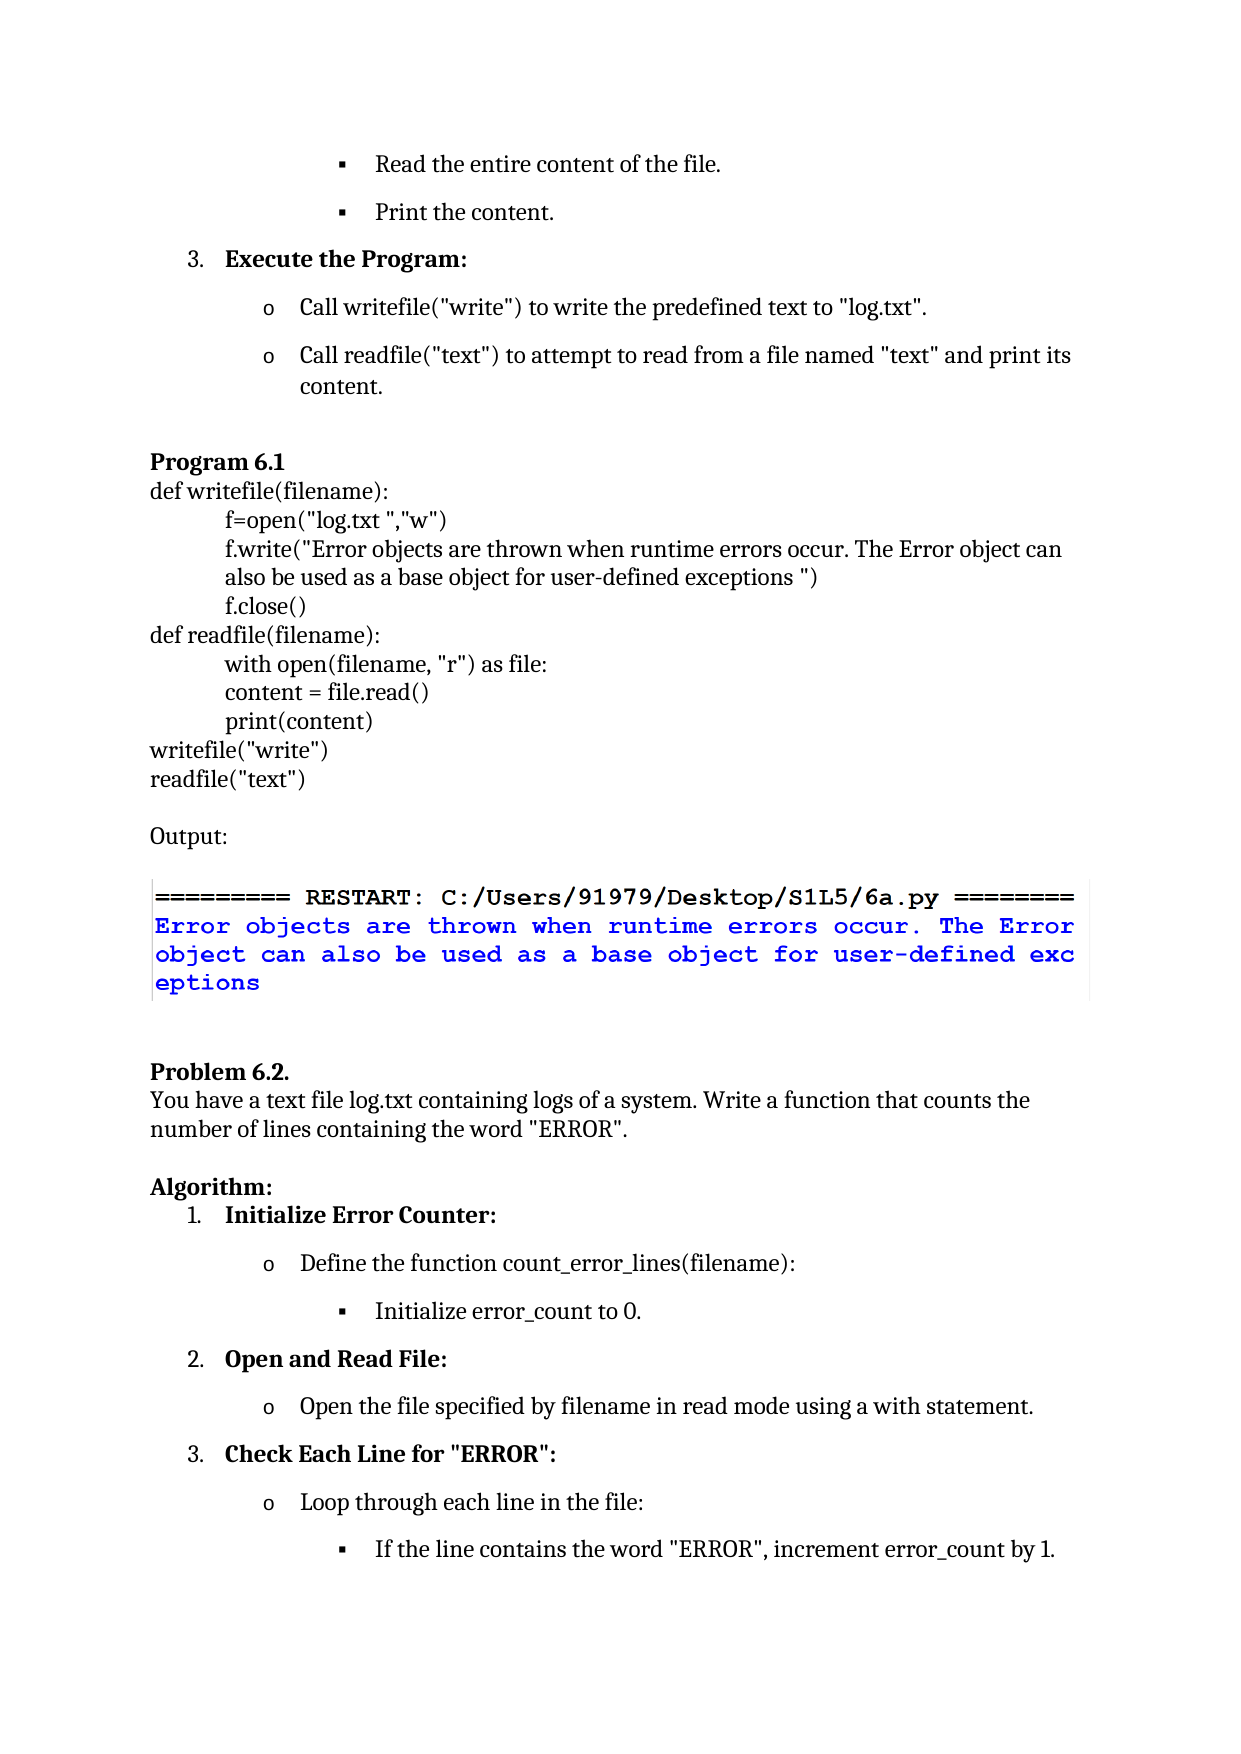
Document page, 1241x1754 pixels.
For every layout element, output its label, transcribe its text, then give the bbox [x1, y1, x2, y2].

list Read the entire content of the file. [337, 150, 1090, 179]
list Call writefile("write") to write the predefined text to "log.txt". [262, 293, 1090, 322]
text writefile("write") [150, 736, 1090, 764]
text f=open("log.txt ","w") [225, 506, 1090, 534]
text You have a text file log.txt containing logs of a system. Write a function that counts the number of lines containing the word "ERROR". [150, 1086, 1090, 1144]
text f.close() [225, 592, 1090, 621]
text f.write("Error objects are thrown when runtime errors occur. The Error object can also be used as a base object for user-defined exceptions ") [225, 534, 1090, 592]
text readfile("text") [150, 764, 1090, 793]
text content = file.read() [225, 678, 1090, 707]
picture [150, 879, 1091, 1001]
text Problem 6.2. [150, 1058, 1090, 1086]
text with open(filename, "r") as file: [225, 649, 1090, 678]
list Execute the Program: [187, 245, 1090, 274]
list Open and Read File: [187, 1344, 1090, 1373]
list Open the file specified by filename in read mode using a with statement. [262, 1392, 1090, 1421]
list Loop through each line in the file: [262, 1488, 1090, 1516]
text Output: [150, 822, 1090, 851]
list Initialize Error Counter: [187, 1201, 1090, 1230]
list Call readfile("text") to attempt to read from a file named "text" and print its content. [262, 341, 1090, 401]
text def writefile(filename): [150, 477, 1090, 506]
list Check Each Line for "ERROR": [187, 1440, 1090, 1469]
list If the line contains the word "ERROR", increment error_count by 1. [337, 1535, 1090, 1564]
text Algorithm: [150, 1173, 1090, 1201]
text def readfile(filename): [150, 621, 1090, 649]
text print(content) [225, 707, 1090, 736]
list Print the content. [337, 198, 1090, 226]
list Define the function count_error_lines(filename): [262, 1249, 1090, 1278]
text Program 6.1 [150, 448, 1090, 477]
list Initialize error_count to 0. [337, 1297, 1090, 1326]
